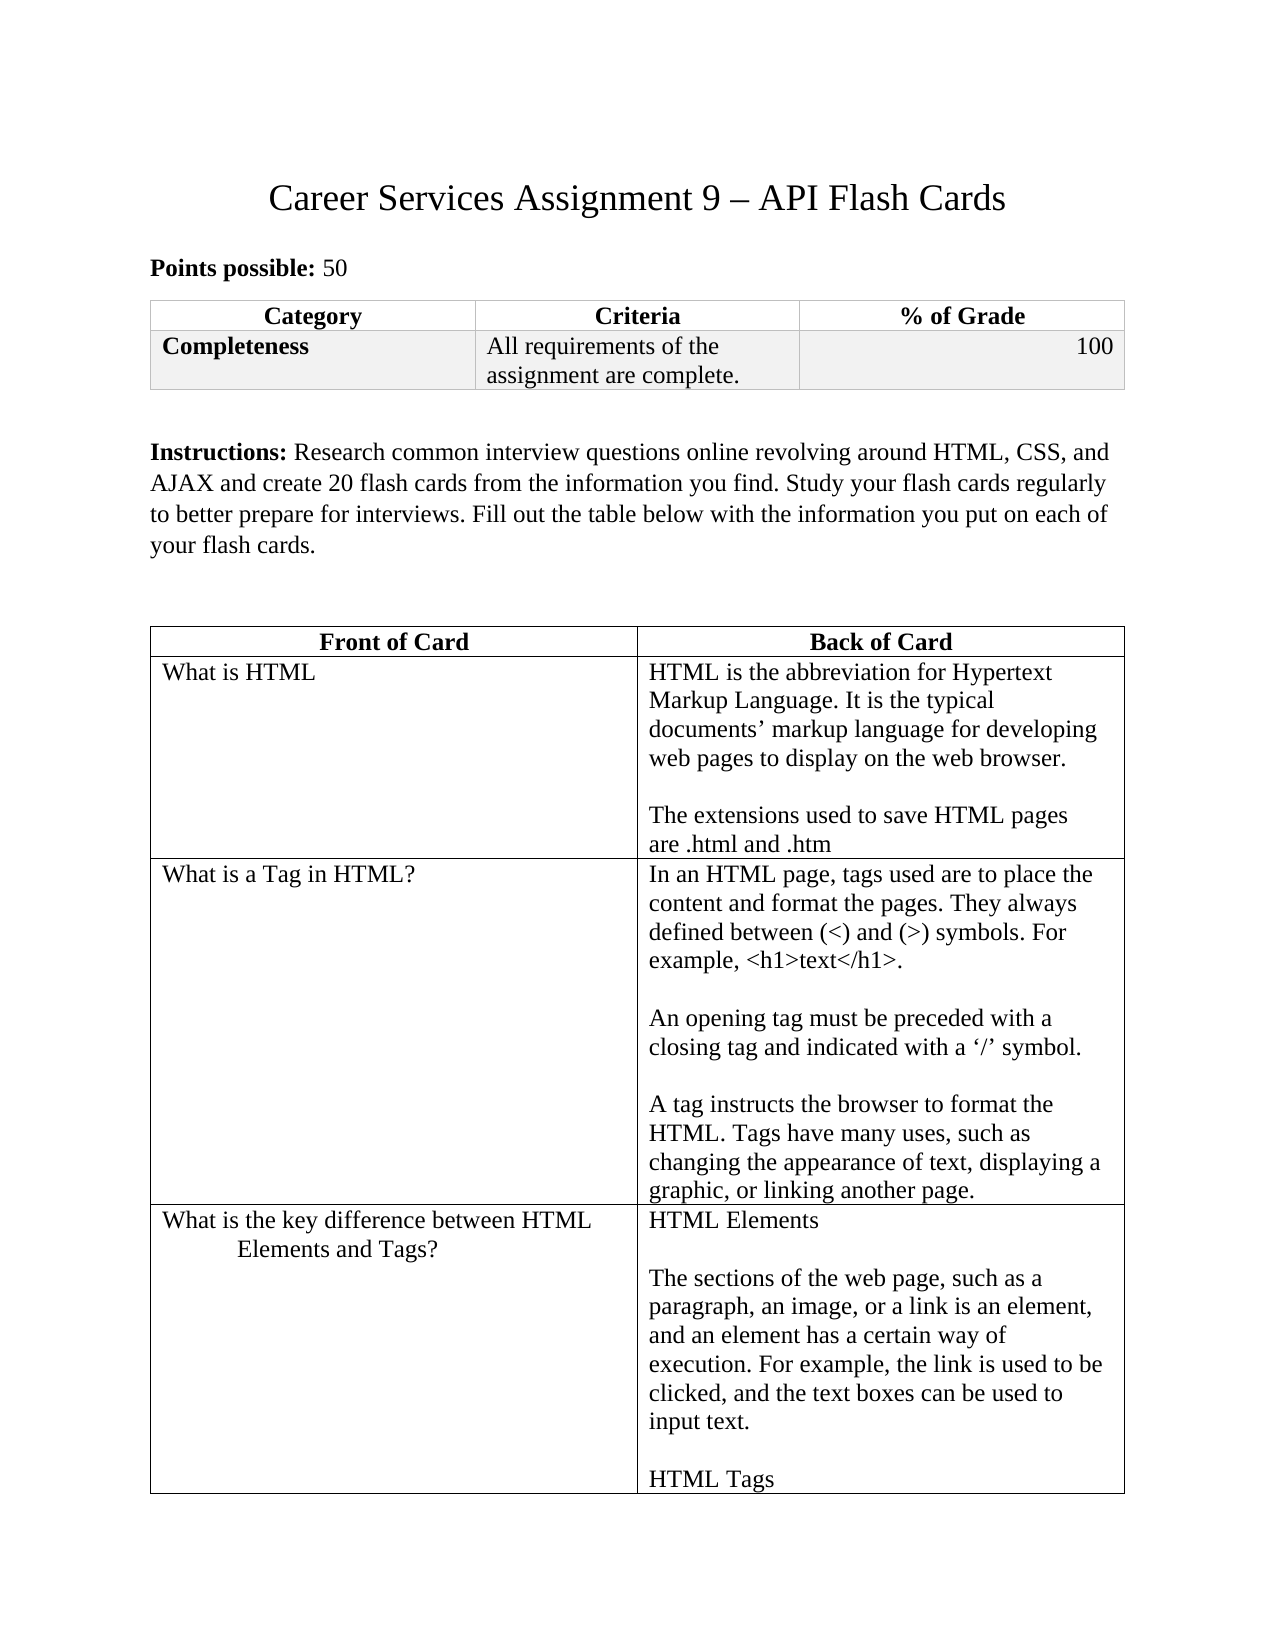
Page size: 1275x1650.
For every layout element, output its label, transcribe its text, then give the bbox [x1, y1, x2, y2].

text Points possible: 50 [150, 222, 1125, 281]
table_header % of Grade [800, 301, 1124, 330]
table_cell All requirements of the assignment are complete. [476, 331, 799, 389]
table_cell HTML is the abbreviation for Hypertext Markup Language. It is the typical documents’ markup language for developing web pages to display on the web browser. The extensions used to save HTML pages are .html and .htm [638, 657, 1124, 858]
table_cell In an HTML page, tags used are to place the content and format the pages. They always defined between (<) and (>) symbols. For example, <h1>text</h1>. An opening tag must be preceded with a closing tag and indicated with a ‘/’ symbol. A tag instructs the browser to format the HTML. Tags have many uses, such as changing the appearance of text, displaying a graphic, or linking another page. [638, 859, 1124, 1204]
table_cell What is a Tag in HTML? [151, 859, 637, 1204]
table_header Back of Card [638, 627, 1124, 656]
table_header Criteria [476, 301, 799, 330]
table_cell Completeness [151, 331, 475, 389]
table_cell 100 [800, 331, 1124, 389]
subtitle Career Services Assignment 9 – API Flash Cards [150, 175, 1125, 218]
table_cell What is HTML [151, 657, 637, 858]
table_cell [151, 1205, 637, 1493]
table_header Front of Card [151, 627, 637, 656]
table_header Category [151, 301, 475, 330]
text Instructions: Research common interview questions online revolving around HTML, CSS, and AJAX and create 20 flash cards from the information you find. Study your flash cards regularly to better prepare for interviews. Fill out the table below with the information you put on each of your flash cards. [150, 437, 1125, 559]
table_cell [638, 1205, 1124, 1493]
